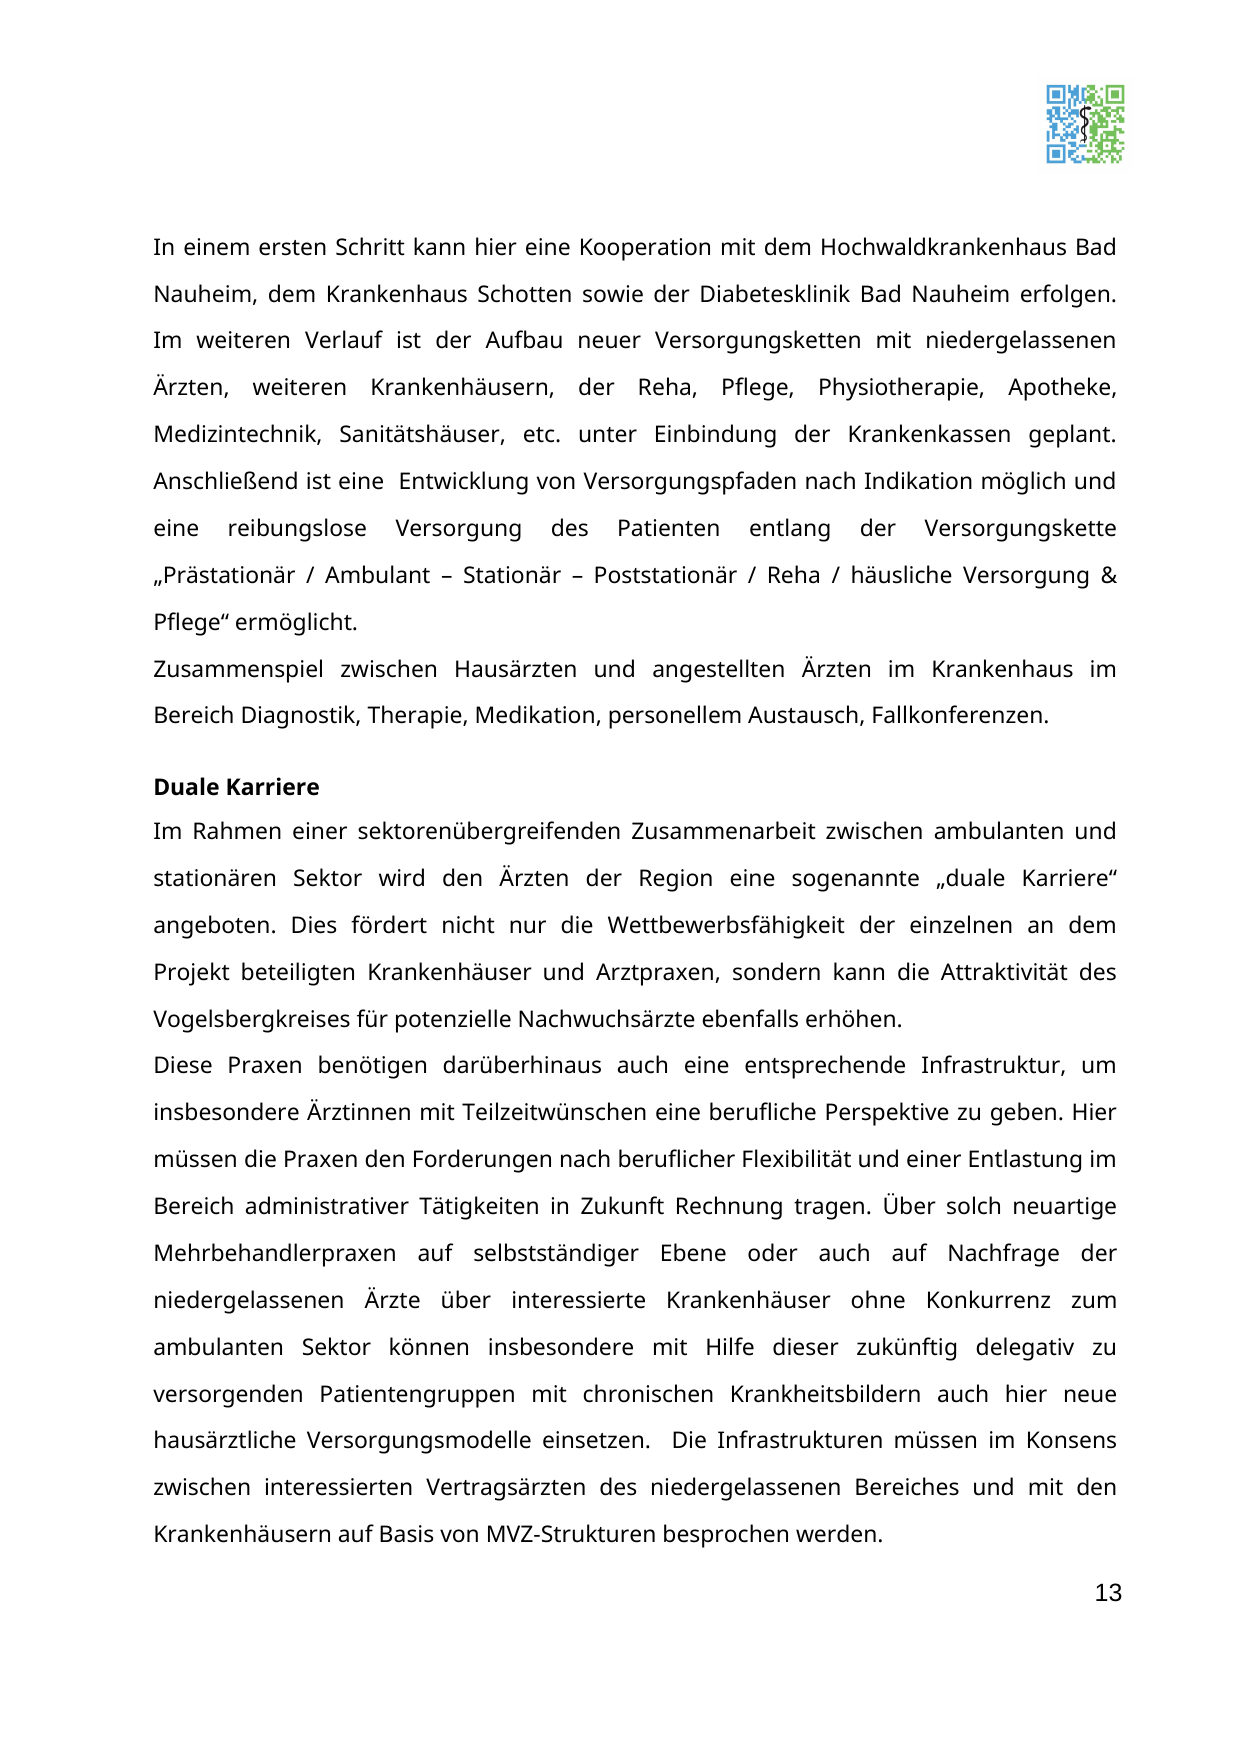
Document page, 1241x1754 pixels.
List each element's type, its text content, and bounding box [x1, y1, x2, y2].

picture [1036, 75, 1135, 174]
